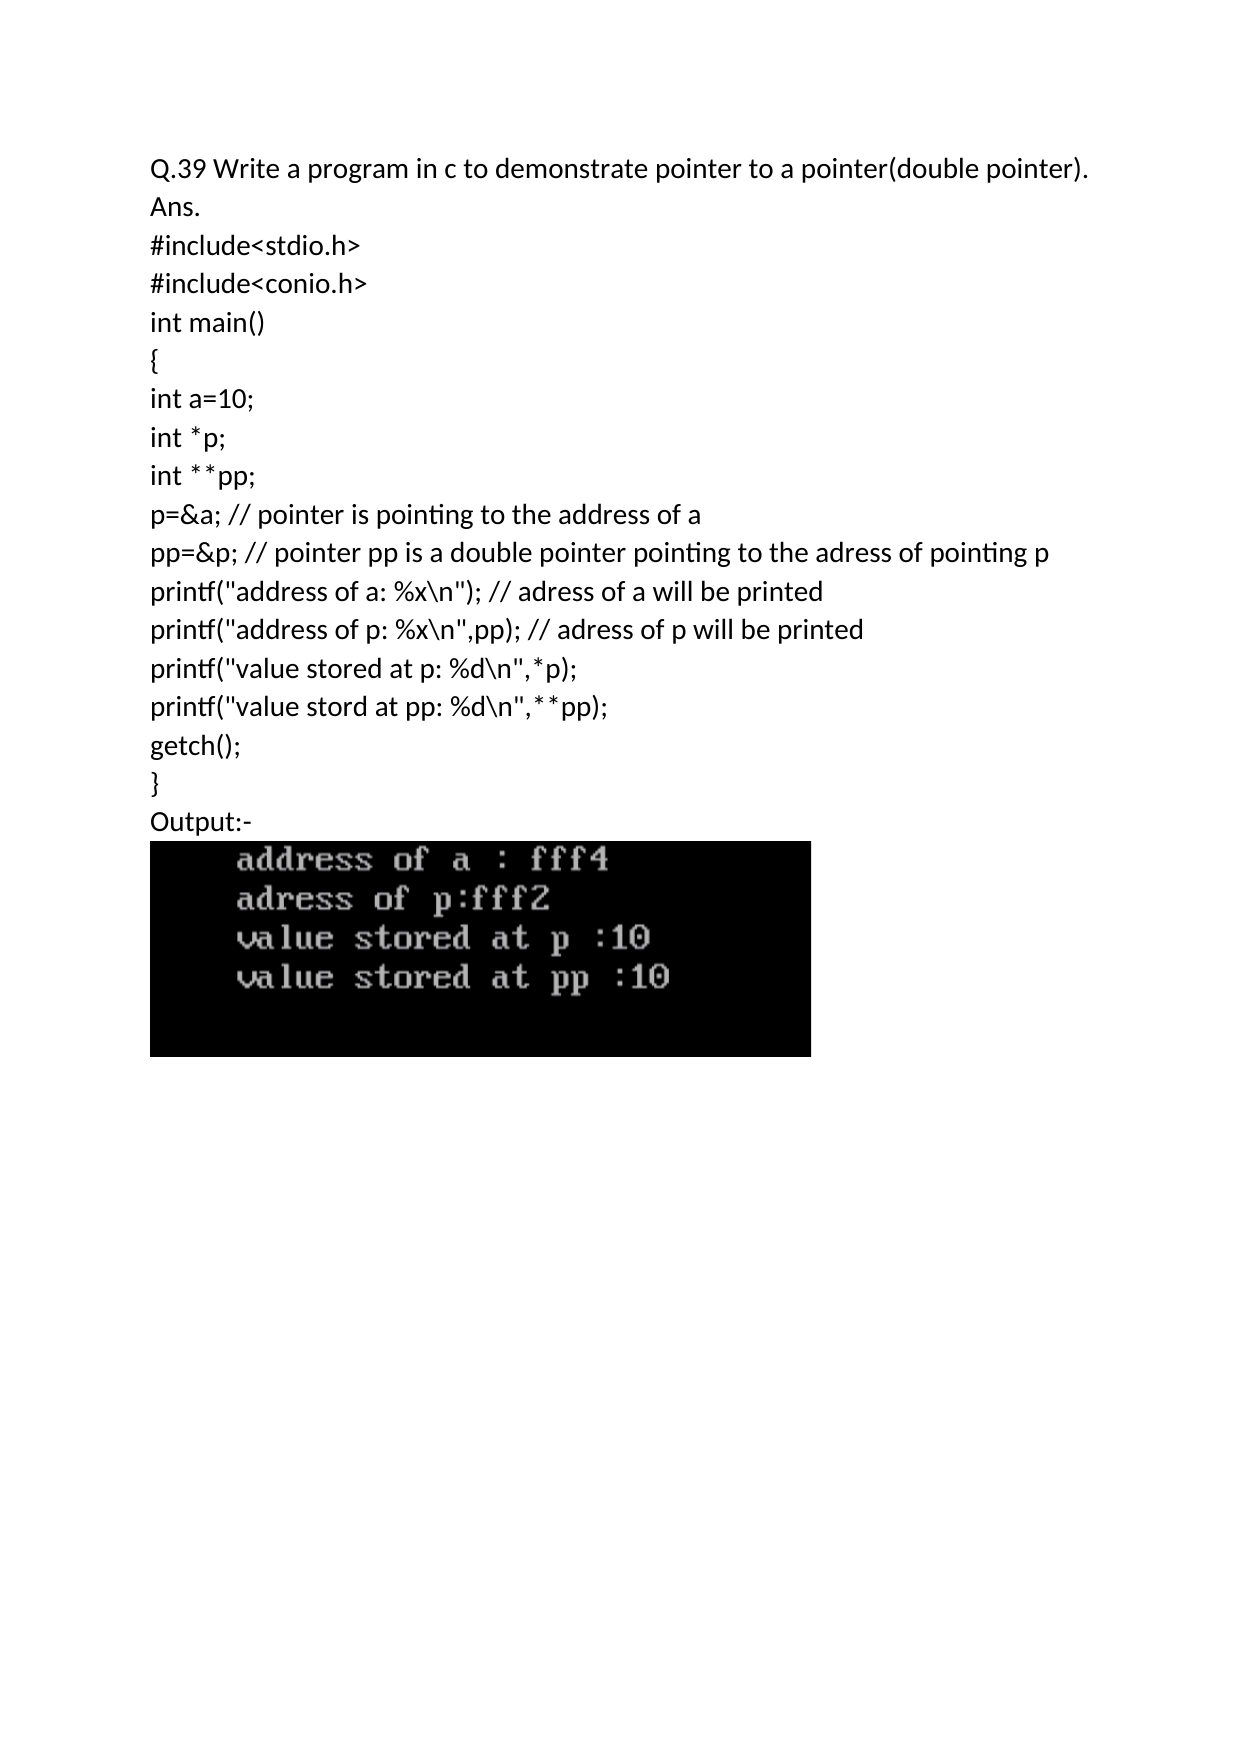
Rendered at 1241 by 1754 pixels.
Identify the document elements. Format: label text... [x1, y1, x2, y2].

text int **pp; [150, 457, 1090, 493]
picture [150, 841, 812, 1057]
text #include<conio.h> [150, 265, 1090, 301]
text getch(); [150, 727, 1090, 762]
text Ans. [150, 188, 1090, 224]
text Q.39 Write a program in c to demonstrate pointer to a pointer(double pointer). [150, 150, 1090, 186]
text printf("value stored at p: %d\n",*p); [150, 650, 1090, 685]
text { [150, 342, 1090, 378]
text int main() [150, 304, 1090, 339]
text printf("address of p: %x\n",pp); // adress of p will be printed [150, 611, 1090, 647]
text int *p; [150, 419, 1090, 455]
text } [150, 765, 1090, 801]
text int a=10; [150, 381, 1090, 416]
text printf("address of a: %x\n"); // adress of a will be printed [150, 573, 1090, 608]
text Output:- [150, 803, 1090, 839]
text pp=&p; // pointer pp is a double pointer pointing to the adress of pointing p [150, 534, 1090, 570]
text #include<stdio.h> [150, 227, 1090, 262]
text printf("value stord at pp: %d\n",**pp); [150, 688, 1090, 724]
text p=&a; // pointer is pointing to the address of a [150, 496, 1090, 532]
